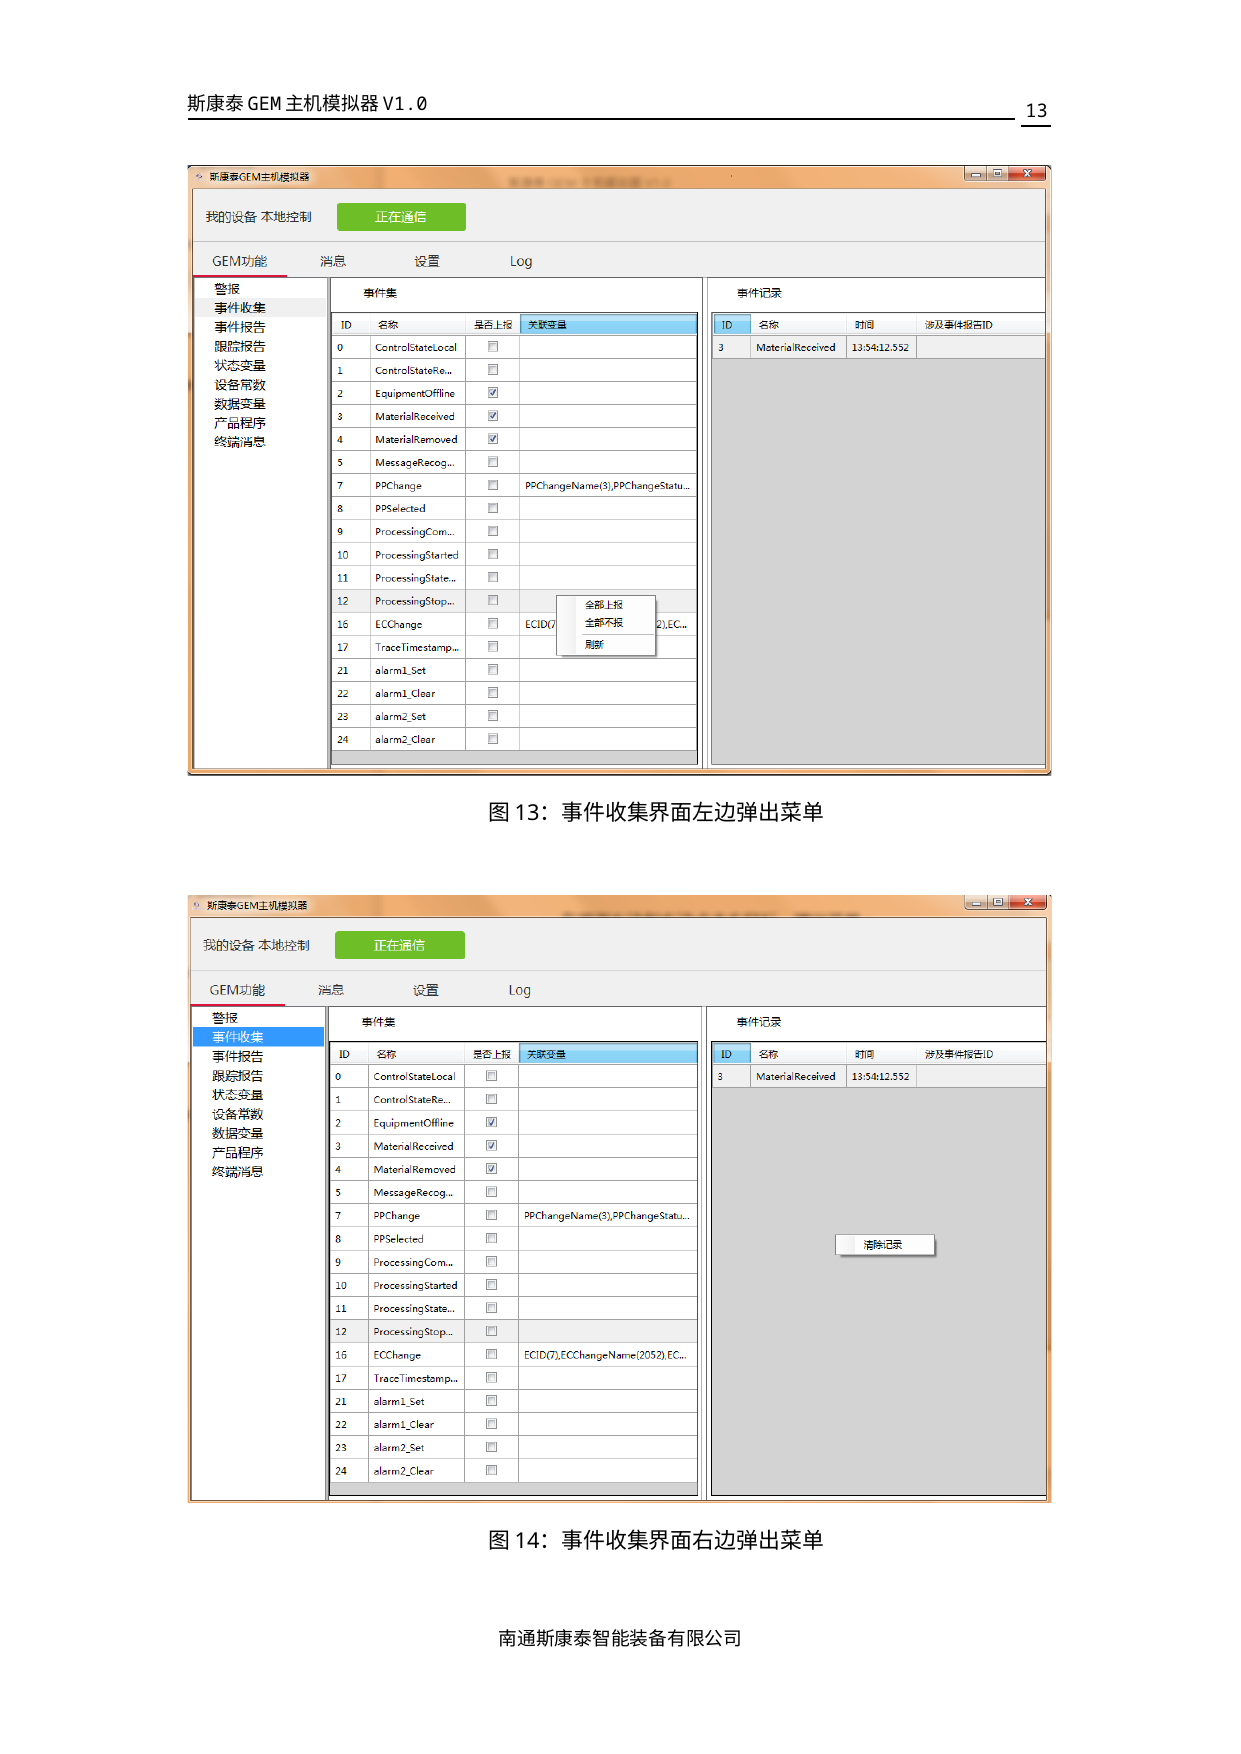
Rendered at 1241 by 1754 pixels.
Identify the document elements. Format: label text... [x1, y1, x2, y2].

text 图14：事件收集界面右边弹出菜单 [187, 1522, 1053, 1555]
text 图13：事件收集界面左边弹出菜单 [187, 794, 1053, 827]
picture [187, 895, 1052, 1503]
picture [187, 165, 1052, 776]
